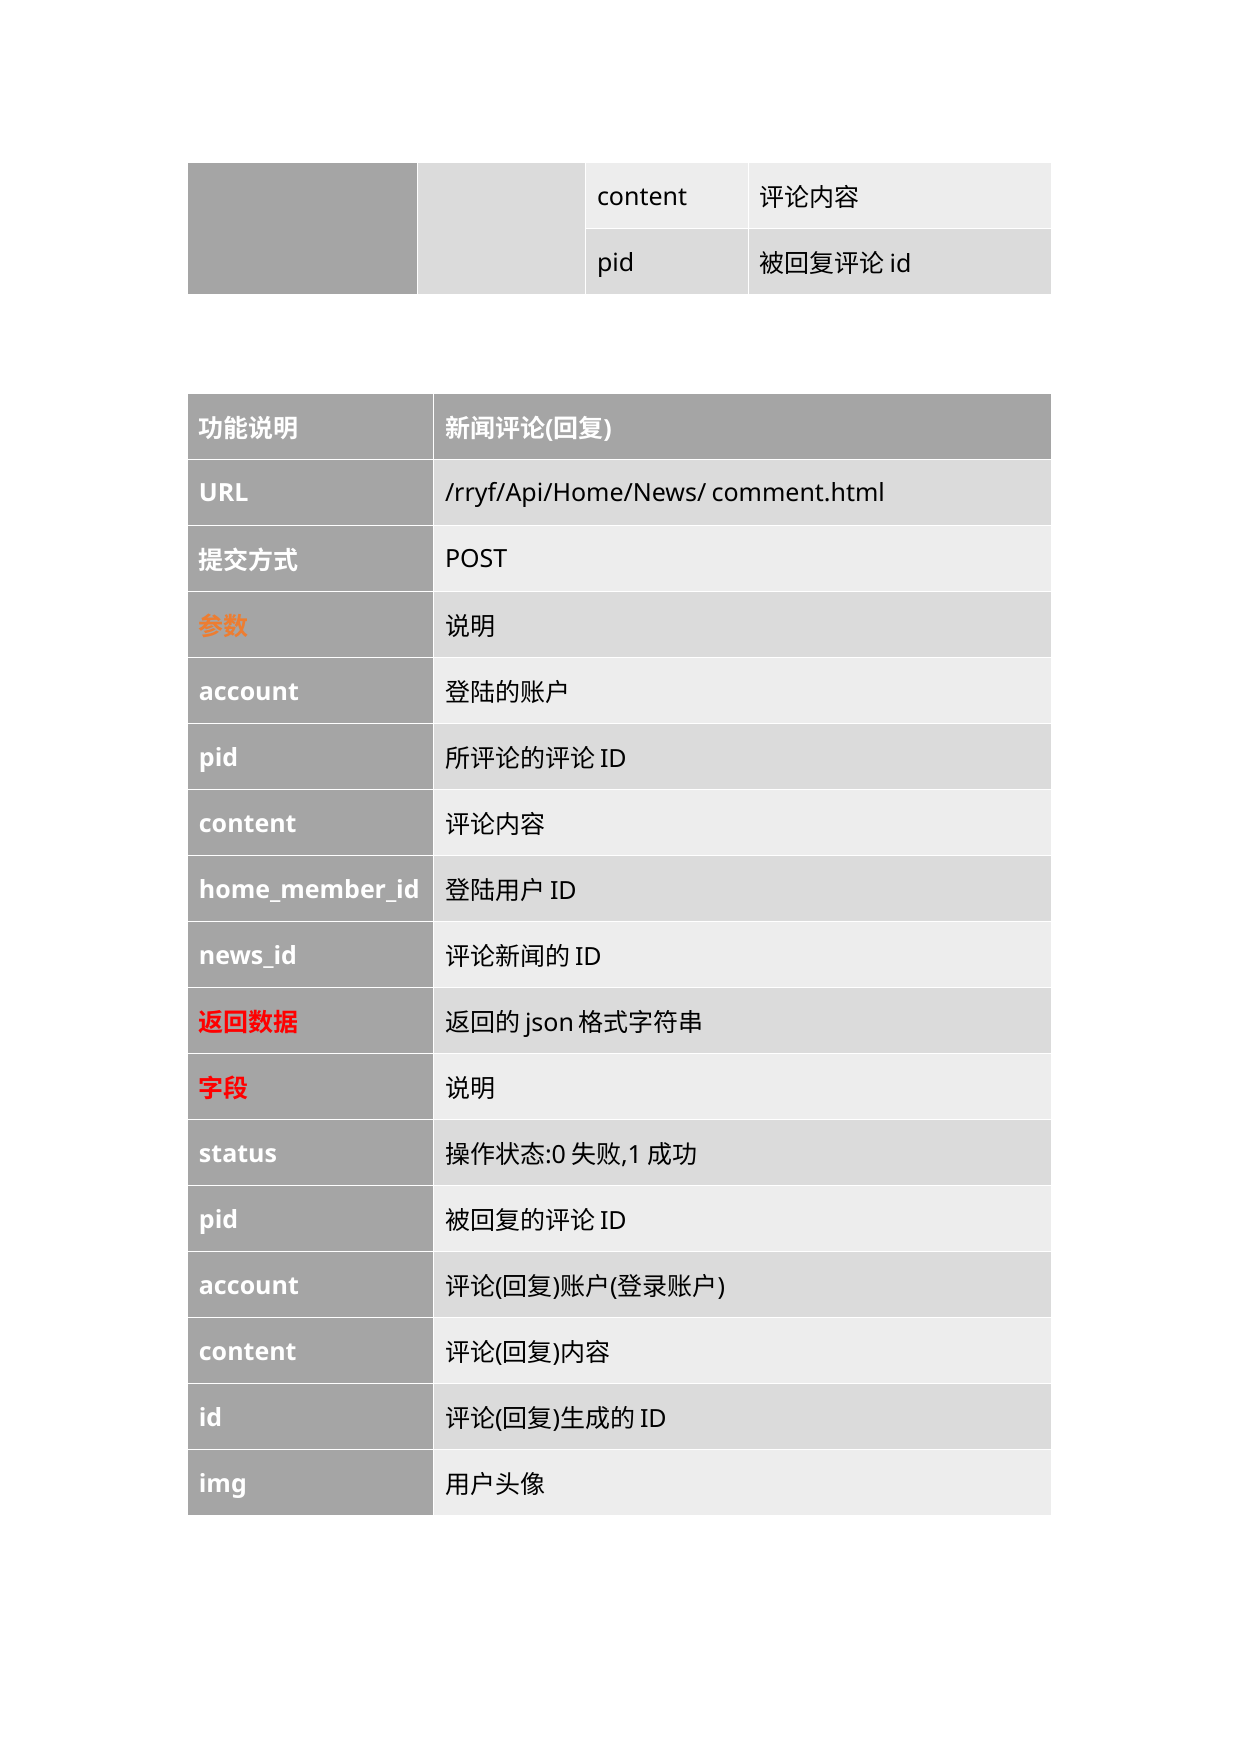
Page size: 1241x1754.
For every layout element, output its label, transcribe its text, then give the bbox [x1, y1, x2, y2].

table_cell 登陆用户ID [434, 856, 1051, 921]
table_cell id [188, 1384, 433, 1449]
table_cell status [188, 1120, 433, 1185]
table_cell 返回的json格式字符串 [434, 988, 1051, 1053]
table_cell 用户头像 [434, 1450, 1051, 1515]
table_header 新闻评论(回复) [434, 394, 1051, 459]
table_cell POST [434, 526, 1051, 591]
table_cell account [188, 658, 433, 723]
table_cell img [188, 1450, 433, 1515]
table_cell /rryf/Api/Home/News/ comment.html [434, 460, 1051, 525]
table_header 功能说明 [188, 394, 433, 459]
table_cell content [188, 1318, 433, 1383]
table_cell news_id [188, 922, 433, 987]
table_cell content [586, 163, 748, 228]
table_cell 被回复的评论ID [434, 1186, 1051, 1251]
table_cell 评论内容 [749, 163, 1051, 228]
table_cell pid [188, 1186, 433, 1251]
table_cell 评论(回复)账户(登录账户) [434, 1252, 1051, 1317]
table_cell 字段 [188, 1054, 433, 1119]
table_cell 评论(回复)内容 [434, 1318, 1051, 1383]
table_cell URL [188, 460, 433, 525]
table_cell 被回复评论id [749, 229, 1051, 294]
table_cell 评论新闻的ID [434, 922, 1051, 987]
table_cell 说明 [434, 1054, 1051, 1119]
table_cell 说明 [434, 592, 1051, 657]
table_cell 评论内容 [434, 790, 1051, 855]
table_cell home_member_id [188, 856, 433, 921]
table_cell pid [188, 724, 433, 789]
table_cell content [188, 790, 433, 855]
table_cell 参数 [188, 592, 433, 657]
table_cell pid [586, 229, 748, 294]
table_cell 操作状态:0失败,1成功 [434, 1120, 1051, 1185]
table_cell account [188, 1252, 433, 1317]
table_cell 登陆的账户 [434, 658, 1051, 723]
table_cell 评论(回复)生成的ID [434, 1384, 1051, 1449]
table_cell 返回数据 [188, 988, 433, 1053]
table_cell 提交方式 [188, 526, 433, 591]
table_cell 所评论的评论ID [434, 724, 1051, 789]
